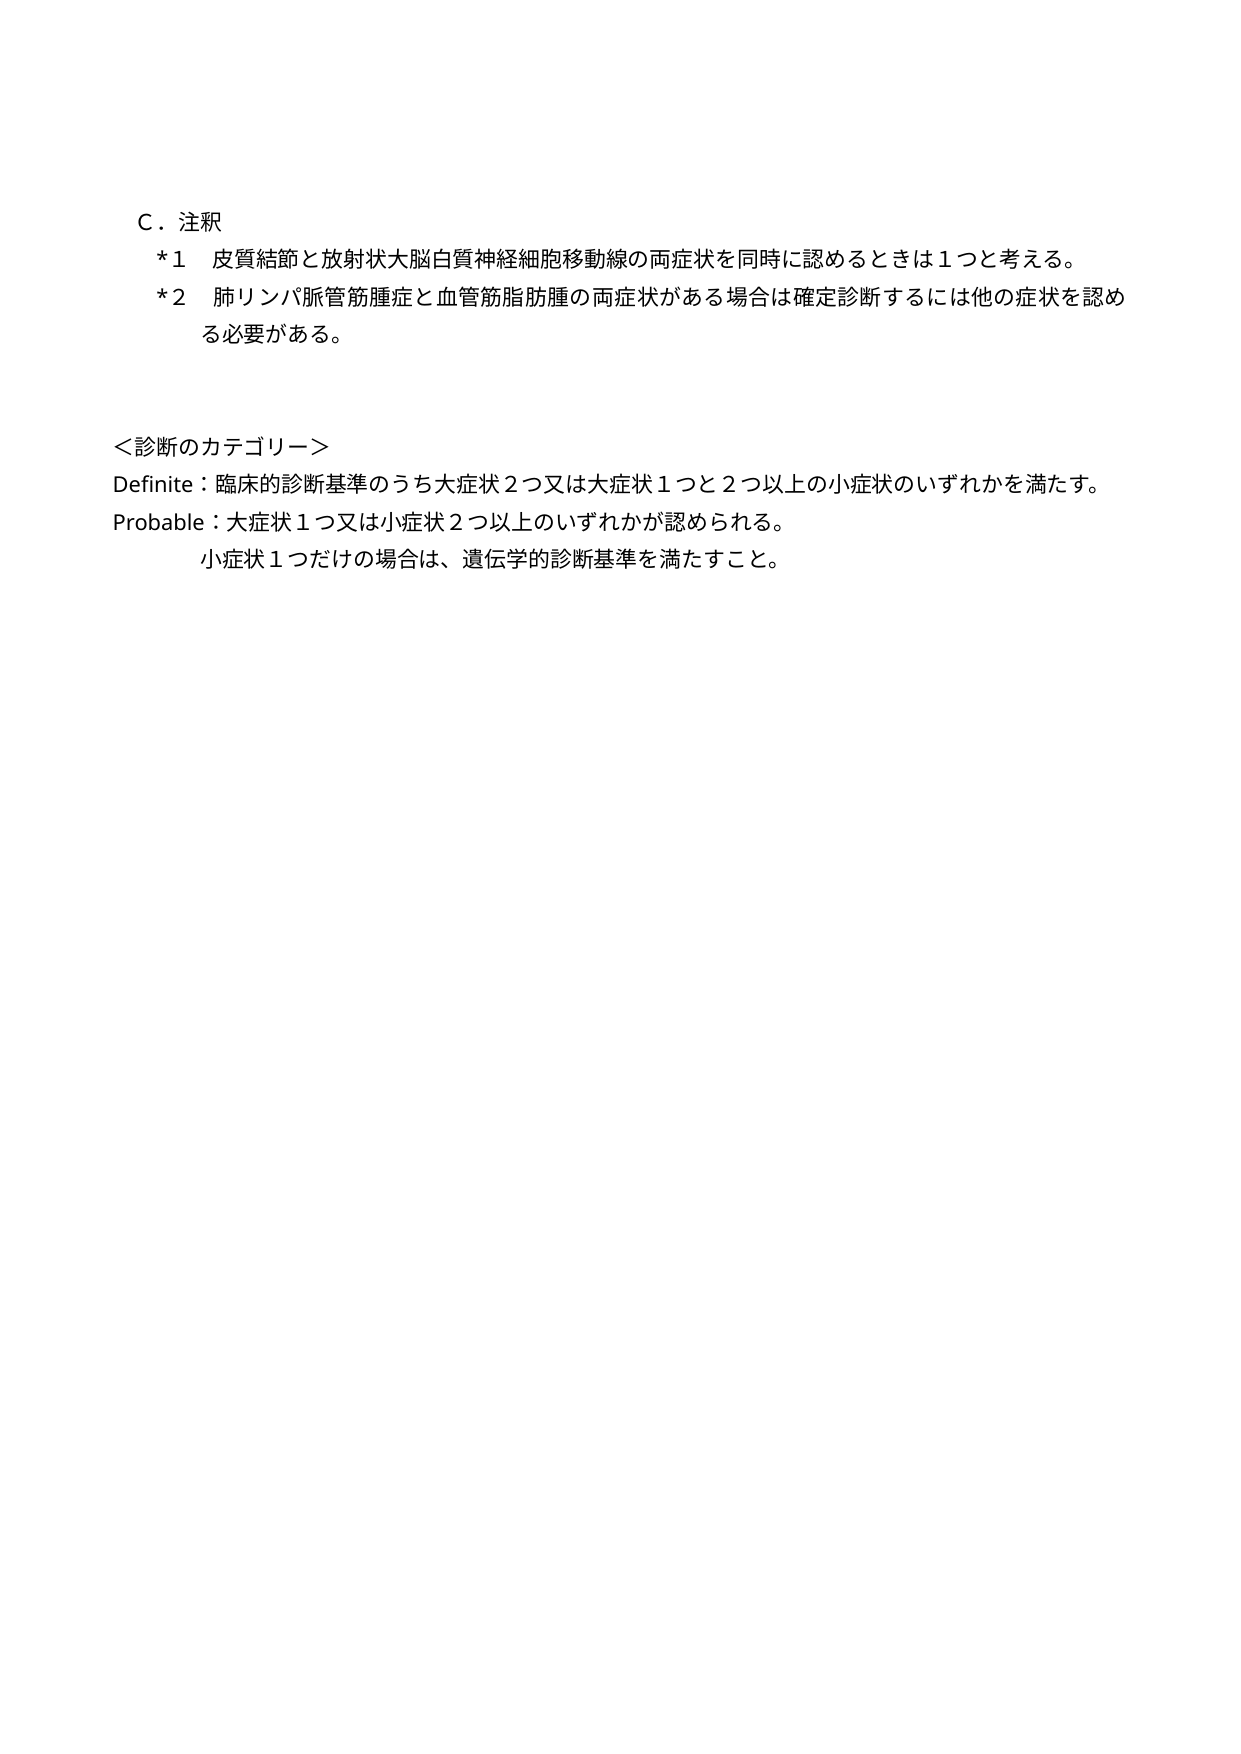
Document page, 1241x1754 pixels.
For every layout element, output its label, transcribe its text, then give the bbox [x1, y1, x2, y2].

text *１ 皮質結節と放射状大脳白質神経細胞移動線の両症状を同時に認めるときは１つと考える。 [134, 239, 1128, 277]
text 小症状１つだけの場合は、遺伝学的診断基準を満たすこと。 [112, 539, 1128, 577]
text Probable：大症状１つ又は小症状２つ以上のいずれかが認められる。 [112, 502, 1128, 539]
text Definite：臨床的診断基準のうち大症状２つ又は大症状１つと２つ以上の小症状のいずれかを満たす。 [112, 464, 1128, 502]
text Ｃ．注釈 [134, 202, 1128, 239]
text *２ 肺リンパ脈管筋腫症と血管筋脂肪腫の両症状がある場合は確定診断するには他の症状を認める必要がある。 [156, 277, 1128, 352]
text ＜診断のカテゴリー＞ [112, 427, 1128, 464]
